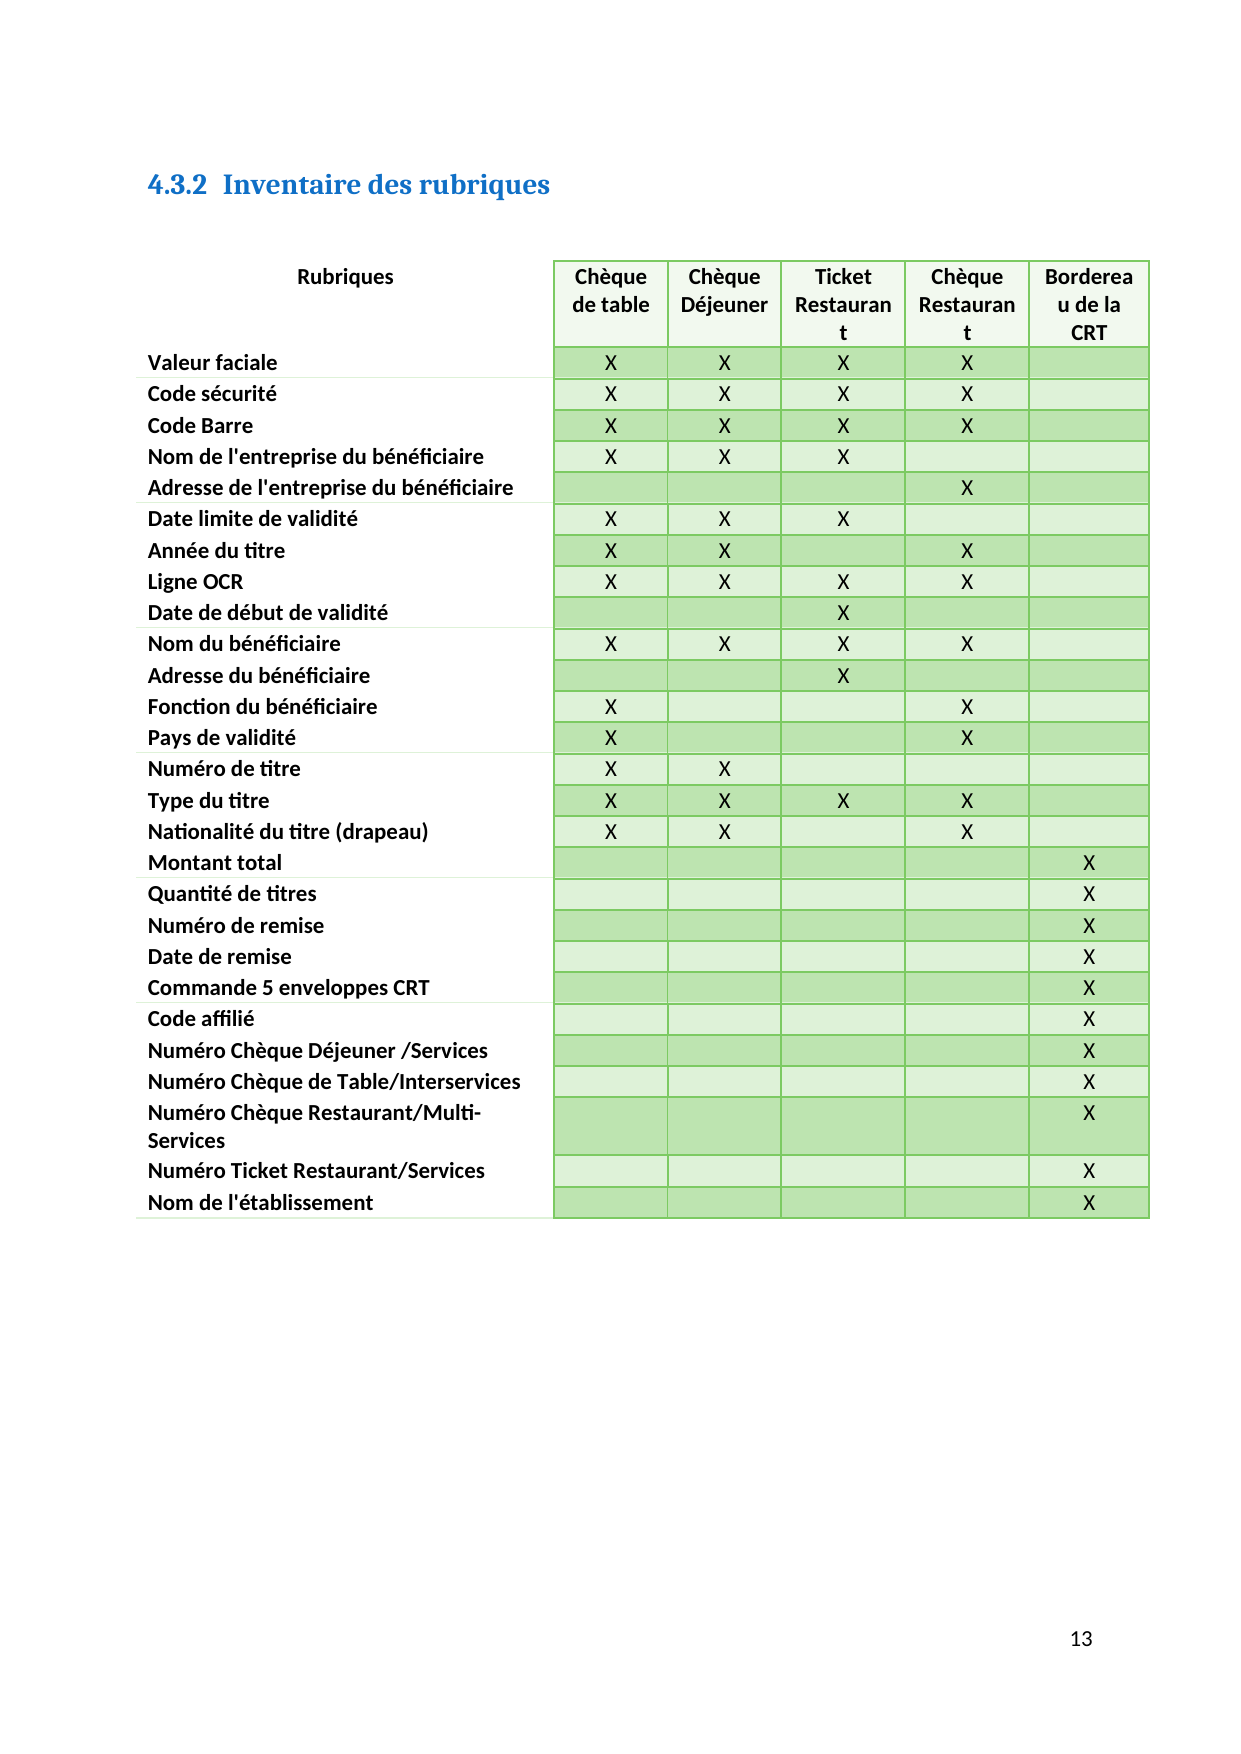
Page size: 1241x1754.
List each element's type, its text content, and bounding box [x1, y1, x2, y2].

table_cell [668, 598, 780, 627]
table_cell X [1030, 1036, 1148, 1065]
table_cell [555, 1156, 667, 1186]
table_cell [1030, 442, 1148, 471]
table_cell Type du titre [136, 784, 553, 815]
table_cell X [669, 630, 780, 659]
table_cell Date de remise [136, 940, 553, 971]
table_cell [555, 1005, 667, 1034]
table_cell [782, 1036, 904, 1065]
table_header Chèque de table [555, 262, 667, 346]
table_cell X [669, 567, 780, 596]
table_cell X [782, 380, 904, 409]
table_cell X [555, 630, 667, 659]
table_cell [555, 473, 667, 502]
table_cell [782, 1188, 904, 1217]
table_cell X [1030, 848, 1148, 877]
table_cell [1030, 661, 1148, 690]
table_cell [906, 442, 1028, 471]
table_cell [668, 661, 780, 690]
table_cell X [1030, 1098, 1148, 1154]
table_cell X [782, 630, 904, 659]
table_cell Numéro Chèque Déjeuner /Services [136, 1034, 553, 1065]
table_cell Montant total [136, 846, 553, 877]
subtitle Inventaire des rubriques [148, 168, 1092, 202]
table_cell X [668, 348, 780, 377]
table_cell [555, 1098, 667, 1154]
table_cell X [782, 411, 904, 440]
table_cell X [906, 473, 1028, 502]
table_cell X [669, 755, 780, 784]
table_cell X [906, 692, 1028, 721]
table_cell X [555, 567, 667, 596]
table_cell Année du titre [136, 534, 553, 565]
table_cell [1030, 411, 1148, 440]
table_cell [668, 723, 780, 752]
table_cell [1030, 598, 1148, 627]
table_cell [668, 848, 780, 877]
table_cell [782, 880, 904, 909]
table_cell [906, 1188, 1028, 1217]
table_cell [669, 942, 780, 971]
table_cell [782, 723, 904, 752]
table_cell Nationalité du titre (drapeau) [136, 815, 553, 846]
table_cell [906, 598, 1028, 627]
table_cell [1030, 817, 1148, 846]
table_cell [1030, 630, 1148, 659]
table_cell [782, 942, 904, 971]
table_cell [906, 1067, 1028, 1096]
table_header Chèque Déjeuner [669, 262, 780, 346]
table_cell X [782, 348, 904, 377]
table_cell X [668, 536, 780, 565]
table_cell [668, 1036, 780, 1065]
table_cell [906, 880, 1028, 909]
table_cell [782, 1156, 904, 1186]
table_cell X [669, 505, 780, 534]
table_cell X [906, 348, 1028, 377]
table_cell [1030, 755, 1148, 784]
table_cell [782, 692, 904, 721]
table_cell X [1030, 880, 1148, 909]
table_cell [555, 1188, 667, 1217]
table_cell X [1030, 1188, 1148, 1217]
table_cell X [782, 567, 904, 596]
table_cell [906, 661, 1028, 690]
table_cell [1030, 505, 1148, 534]
table_cell [555, 880, 667, 909]
table_cell [782, 973, 904, 1002]
table_cell X [906, 567, 1028, 596]
table_cell [782, 1098, 904, 1154]
table_cell X [782, 786, 904, 815]
table_cell X [1030, 1067, 1148, 1096]
table_cell Adresse de l'entreprise du bénéficiaire [136, 471, 553, 502]
table_cell Pays de validité [136, 721, 553, 752]
table_cell Commande 5 enveloppes CRT [136, 971, 553, 1002]
table_cell X [555, 348, 667, 377]
table_cell X [555, 442, 667, 471]
table_cell Numéro de remise [136, 909, 553, 940]
table_cell [668, 1098, 780, 1154]
table_cell Fonction du bénéficiaire [136, 690, 553, 721]
table_cell X [1030, 942, 1148, 971]
table_cell Ligne OCR [136, 565, 553, 596]
table_cell [906, 942, 1028, 971]
table_cell [906, 755, 1028, 784]
table_cell X [669, 380, 780, 409]
table_cell Numéro Chèque Restaurant/Multi-Services [136, 1096, 553, 1154]
table_cell Code affilié [136, 1003, 553, 1034]
table_cell [669, 1005, 780, 1034]
table_cell [1030, 473, 1148, 502]
table_cell [782, 1005, 904, 1034]
table_header Bordereau de la CRT [1030, 262, 1148, 346]
table_cell [906, 1036, 1028, 1065]
table_cell [1030, 348, 1148, 377]
table_cell [555, 911, 667, 940]
table_cell Nom de l'établissement [136, 1186, 553, 1217]
table_cell X [906, 786, 1028, 815]
table_cell X [782, 505, 904, 534]
table_cell [906, 848, 1028, 877]
table_cell X [555, 786, 667, 815]
table_cell [669, 692, 780, 721]
table_cell X [668, 786, 780, 815]
table_cell X [555, 817, 667, 846]
table_cell [669, 880, 780, 909]
table_cell X [906, 817, 1028, 846]
table_cell [555, 973, 667, 1002]
table_cell [906, 1098, 1028, 1154]
table_cell [782, 817, 904, 846]
table_cell [1030, 536, 1148, 565]
table_cell [906, 1156, 1028, 1186]
table_cell [782, 473, 904, 502]
table_cell Date de début de validité [136, 596, 553, 627]
table_cell X [1030, 1156, 1148, 1186]
table_cell X [906, 380, 1028, 409]
table_cell Code Barre [136, 409, 553, 440]
table_header Ticket Restaurant [782, 262, 904, 346]
table_cell [555, 848, 667, 877]
table_cell Nom de l'entreprise du bénéficiaire [136, 440, 553, 471]
table_cell X [1030, 1005, 1148, 1034]
table_cell [782, 1067, 904, 1096]
table_cell [906, 911, 1028, 940]
table_cell Adresse du bénéficiaire [136, 659, 553, 690]
table_cell [668, 911, 780, 940]
table_cell X [1030, 911, 1148, 940]
table_cell [555, 598, 667, 627]
table_cell X [555, 723, 667, 752]
table_cell [668, 1188, 780, 1217]
table_cell X [906, 723, 1028, 752]
table_cell X [1030, 973, 1148, 1002]
table_cell [782, 848, 904, 877]
table_cell X [555, 536, 667, 565]
table_cell Valeur faciale [136, 346, 553, 377]
table_cell Numéro Ticket Restaurant/Services [136, 1154, 553, 1186]
table_cell [1030, 692, 1148, 721]
table_header Chèque Restaurant [906, 262, 1028, 346]
table_cell X [668, 411, 780, 440]
table_cell Nom du bénéficiaire [136, 628, 553, 659]
table_cell X [555, 692, 667, 721]
table_cell X [906, 536, 1028, 565]
table_cell [782, 536, 904, 565]
table_cell [1030, 786, 1148, 815]
table_cell [669, 1067, 780, 1096]
table_cell X [555, 411, 667, 440]
table_cell Numéro Chèque de Table/Interservices [136, 1065, 553, 1096]
table_cell X [555, 755, 667, 784]
table_cell Code sécurité [136, 378, 553, 409]
table_cell [782, 911, 904, 940]
table_header Rubriques [136, 260, 553, 346]
table_cell X [669, 442, 780, 471]
table_cell X [669, 817, 780, 846]
table_cell [1030, 380, 1148, 409]
table_cell [1030, 567, 1148, 596]
table_cell [782, 755, 904, 784]
table_cell [906, 505, 1028, 534]
table_cell X [555, 380, 667, 409]
table_cell X [555, 505, 667, 534]
table_cell [668, 973, 780, 1002]
table_cell Numéro de titre [136, 753, 553, 784]
table_cell [1030, 723, 1148, 752]
table_cell [906, 1005, 1028, 1034]
table_cell X [782, 598, 904, 627]
table_cell X [906, 630, 1028, 659]
table_cell [906, 973, 1028, 1002]
table_cell [669, 1156, 780, 1186]
table_cell X [782, 442, 904, 471]
table_cell X [782, 661, 904, 690]
table_cell [555, 661, 667, 690]
table_cell [555, 1036, 667, 1065]
table_cell [555, 942, 667, 971]
table_cell Date limite de validité [136, 503, 553, 534]
table_cell Quantité de titres [136, 878, 553, 909]
table_cell [668, 473, 780, 502]
table_cell X [906, 411, 1028, 440]
table_cell [555, 1067, 667, 1096]
